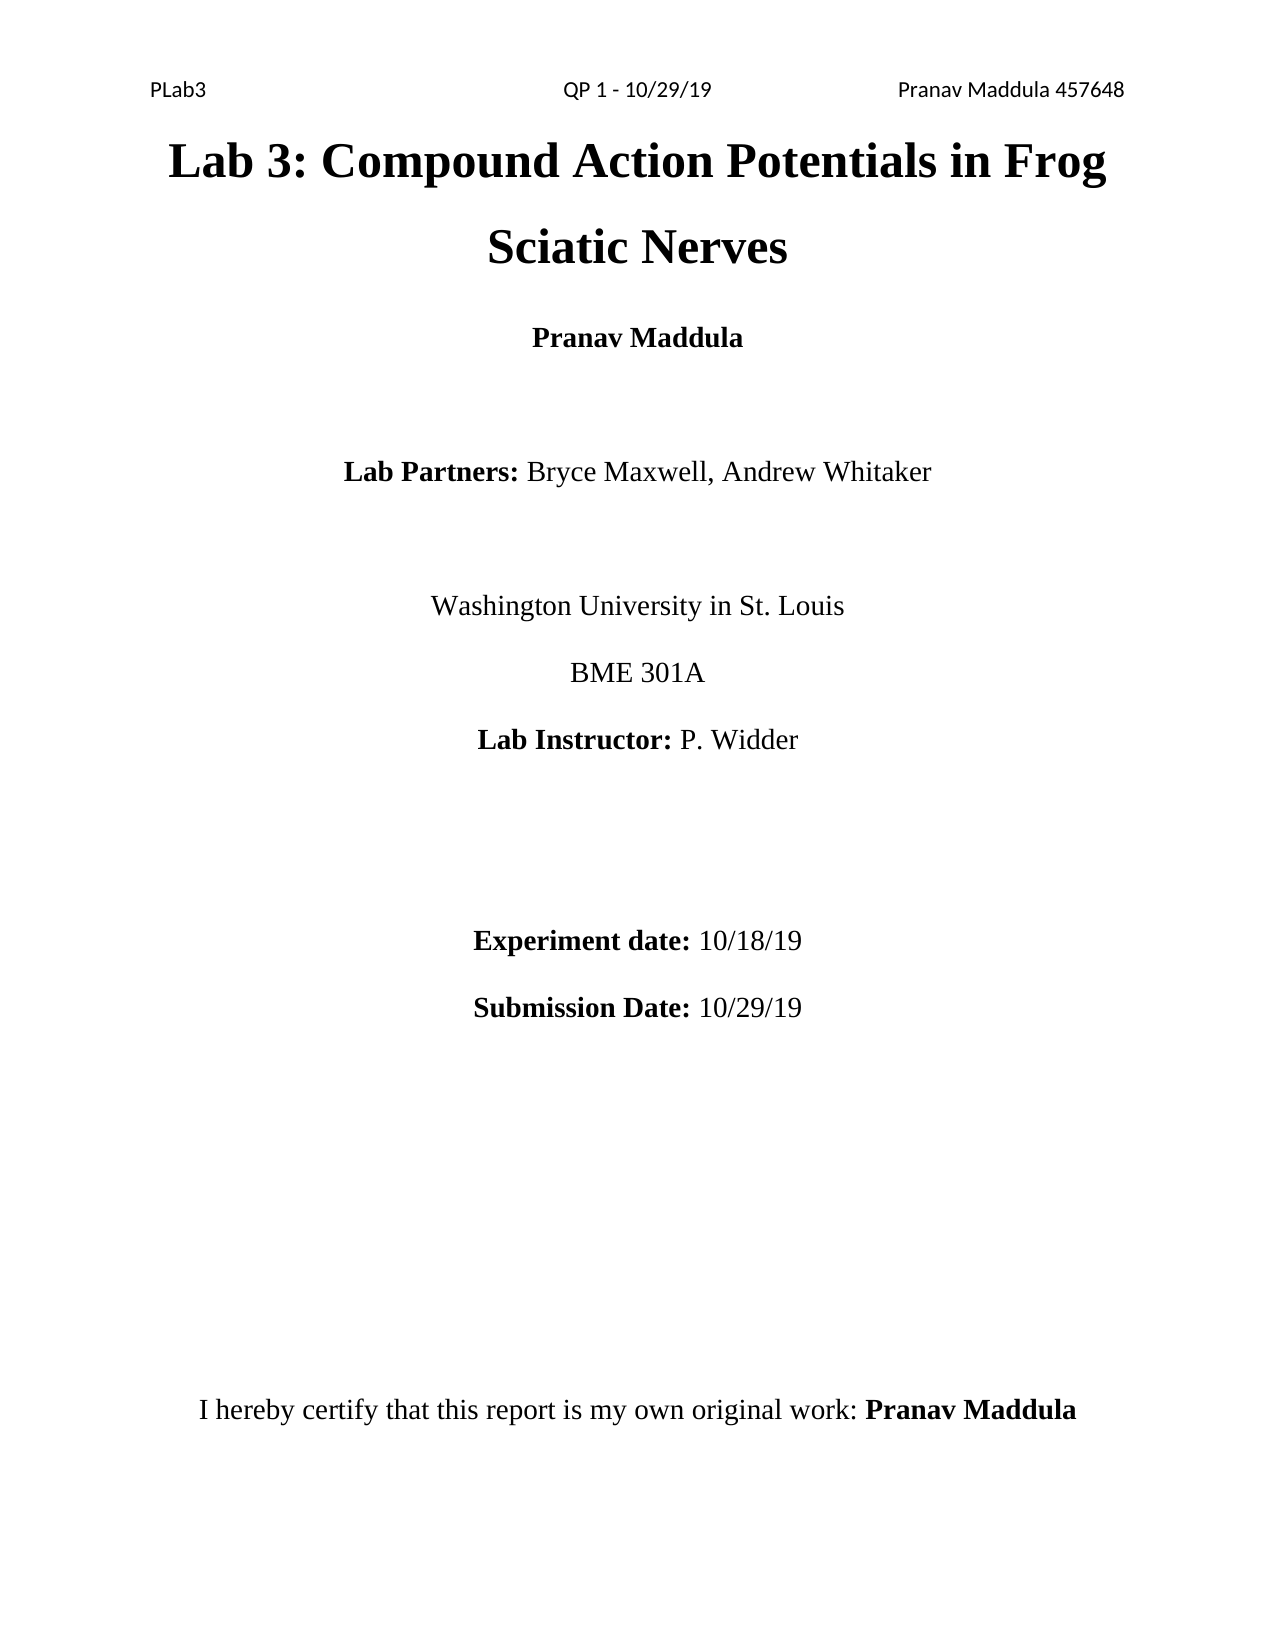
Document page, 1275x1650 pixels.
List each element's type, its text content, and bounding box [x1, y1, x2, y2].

text Pranav Maddula [150, 320, 1125, 354]
text Lab Instructor: P. Widder [150, 722, 1125, 756]
text Experiment date: 10/18/19 [150, 923, 1125, 957]
text Lab Partners: Bryce Maxwell, Andrew Whitaker [150, 454, 1125, 488]
text Lab 3: Compound Action Potentials in Frog Sciatic Nerves [150, 131, 1125, 275]
text I hereby certify that this report is my own original work: Pranav Maddula [150, 1392, 1125, 1425]
text Submission Date: 10/29/19 [150, 990, 1125, 1023]
text BME 301A [150, 655, 1125, 689]
text Washington University in St. Louis [150, 588, 1125, 622]
